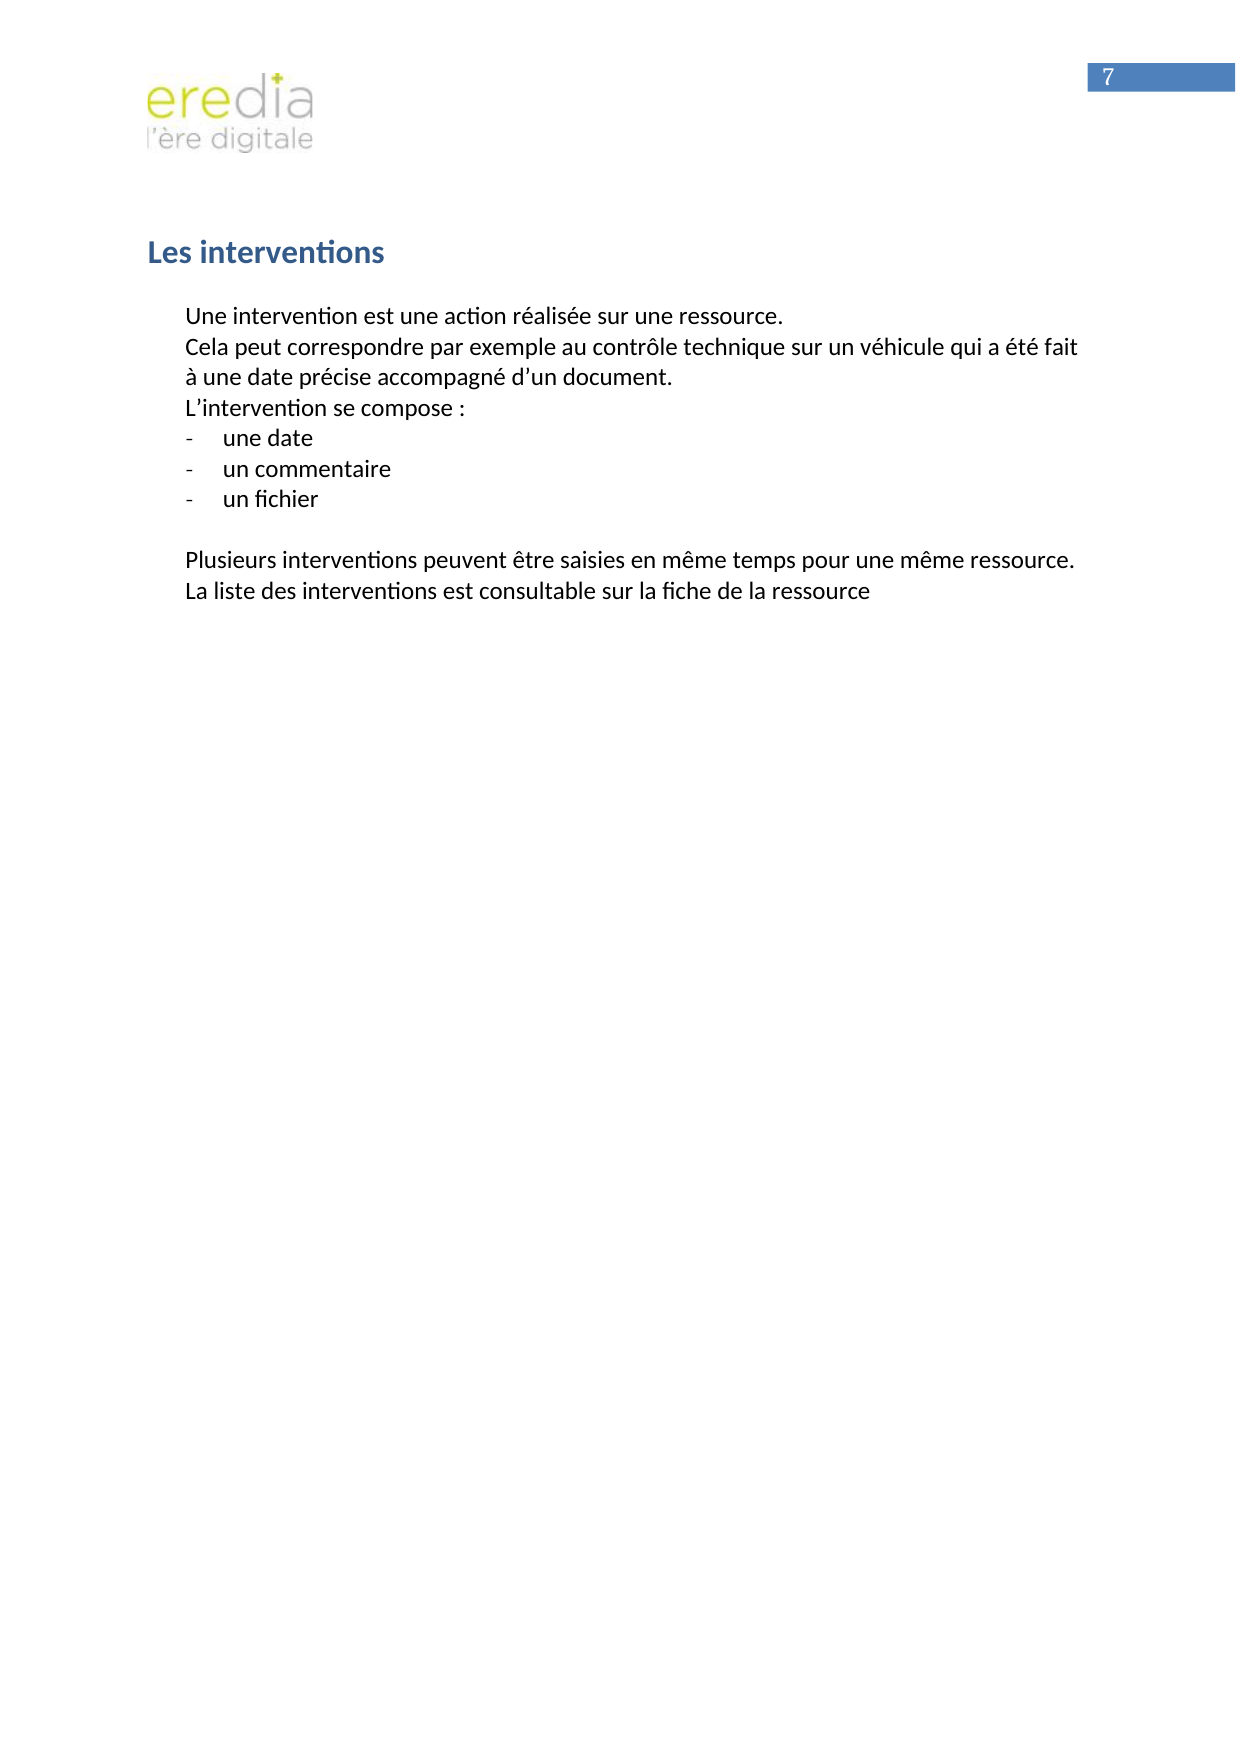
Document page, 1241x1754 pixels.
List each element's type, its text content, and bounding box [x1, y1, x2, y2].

text L’intervention se compose : [185, 392, 1093, 423]
list un fichier [185, 484, 1093, 514]
text Cela peut correspondre par exemple au contrôle technique sur un véhicule qui a été fait à une date précise accompagné d’un document. [185, 331, 1093, 392]
list un commentaire [185, 453, 1093, 484]
text La liste des interventions est consultable sur la fiche de la ressource [185, 575, 1093, 606]
text Une intervention est une action réalisée sur une ressource. [185, 301, 1093, 331]
subtitle Les interventions [148, 231, 1093, 272]
picture [147, 73, 313, 153]
text Plusieurs interventions peuvent être saisies en même temps pour une même ressource. [185, 545, 1093, 575]
list une date [185, 423, 1093, 453]
